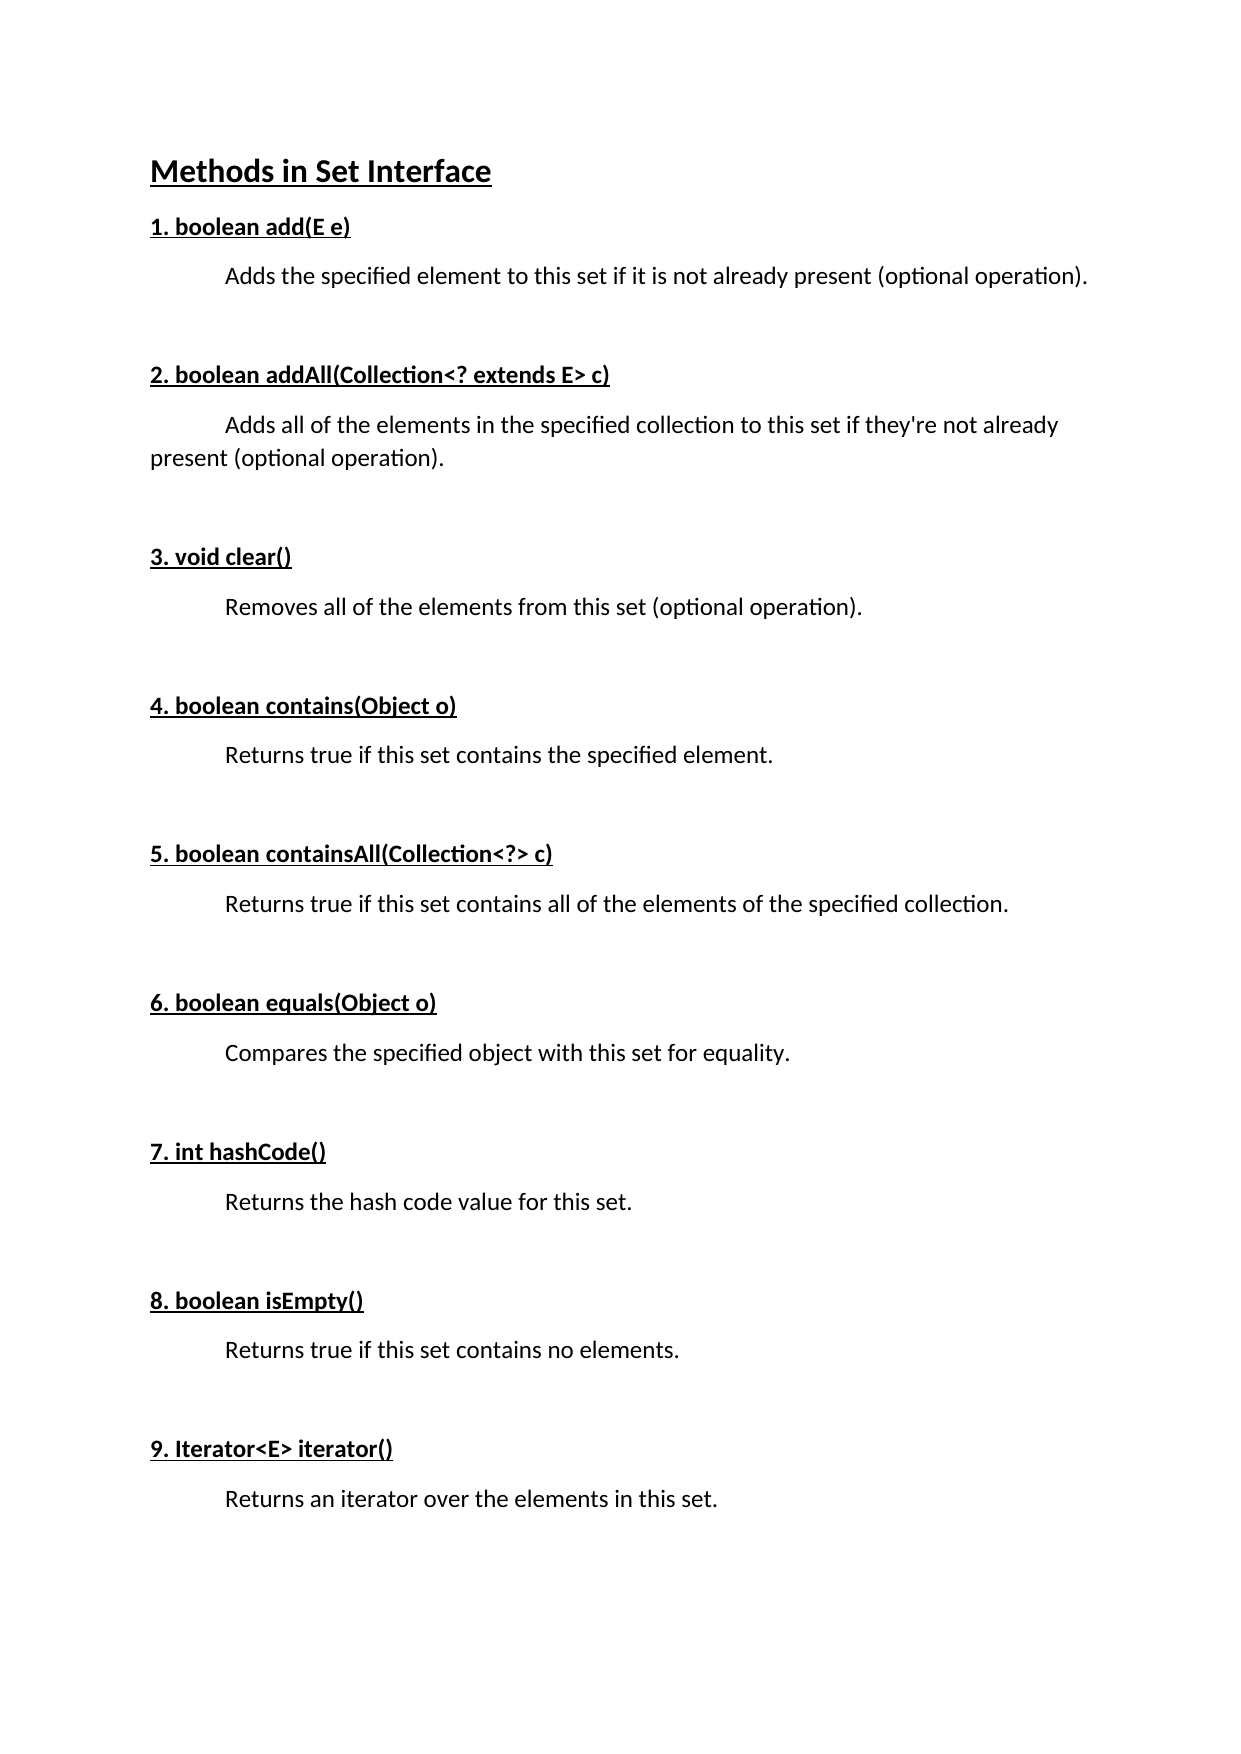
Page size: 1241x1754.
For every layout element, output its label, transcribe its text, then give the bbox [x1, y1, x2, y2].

text Adds the specified element to this set if it is not already present (optional operation). [150, 260, 1090, 291]
text 7. int hashCode() [150, 1136, 1090, 1167]
text Returns an iterator over the elements in this set. [150, 1483, 1090, 1514]
text Compares the specified object with this set for equality. [150, 1037, 1090, 1067]
text 2. boolean addAll(Collection<? extends E> c) [150, 359, 1090, 390]
text Returns the hash code value for this set. [150, 1186, 1090, 1216]
text Removes all of the elements from this set (optional operation). [150, 591, 1090, 621]
text Returns true if this set contains no elements. [150, 1334, 1090, 1365]
text 8. boolean isEmpty() [150, 1285, 1090, 1315]
text 5. boolean containsAll(Collection<?> c) [150, 838, 1090, 869]
text Adds all of the elements in the specified collection to this set if they're not already present (optional operation). [150, 409, 1090, 472]
text 1. boolean add(E e) [150, 211, 1090, 241]
text 3. void clear() [150, 541, 1090, 572]
text 9. Iterator<E> iterator() [150, 1433, 1090, 1464]
text 4. boolean contains(Object o) [150, 690, 1090, 720]
text Returns true if this set contains all of the elements of the specified collection. [150, 888, 1090, 919]
text Methods in Set Interface [150, 150, 1090, 191]
text Returns true if this set contains the specified element. [150, 739, 1090, 770]
text 6. boolean equals(Object o) [150, 987, 1090, 1018]
